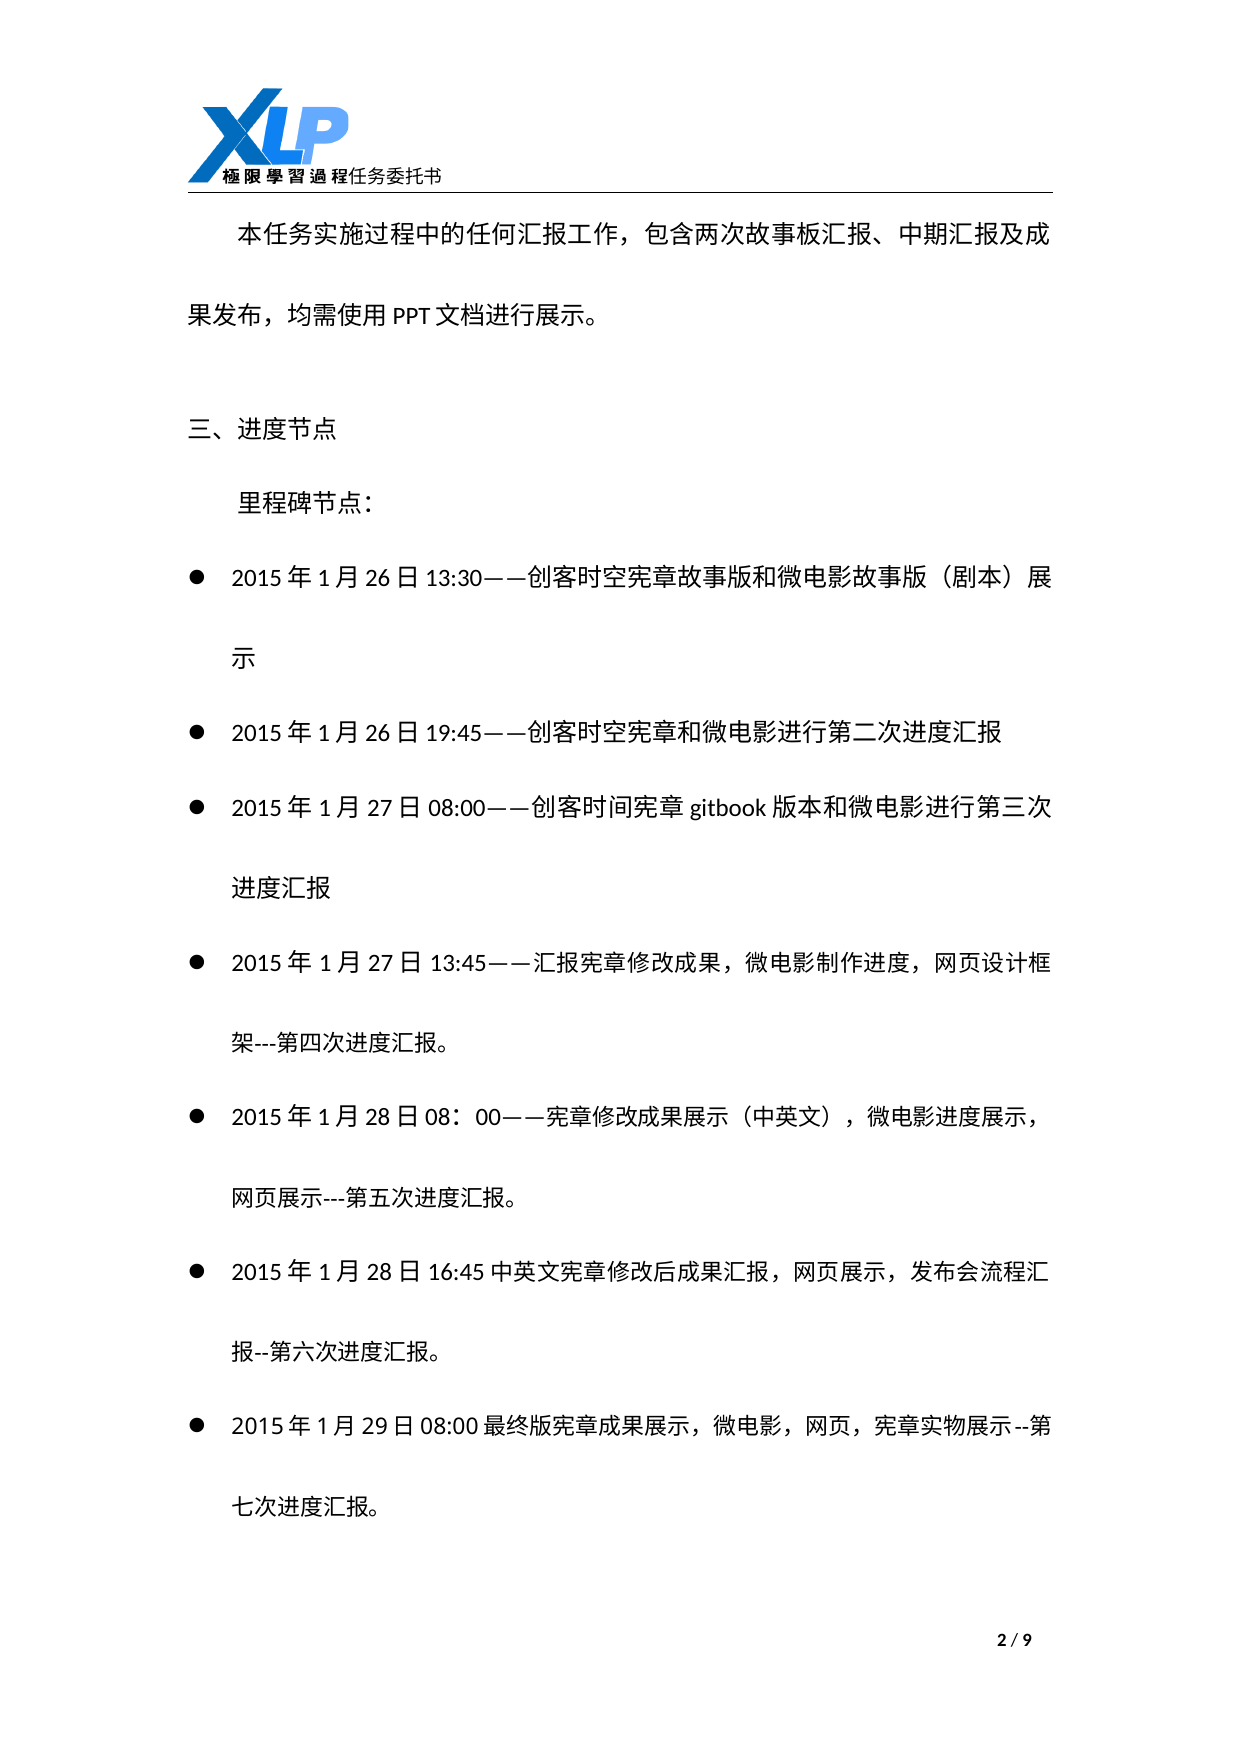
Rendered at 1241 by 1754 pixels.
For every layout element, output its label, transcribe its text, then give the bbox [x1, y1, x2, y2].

list 2015年1月27日08:00——创客时间宪章gitbook版本和微电影进行第三次进度汇报 [187, 773, 1053, 919]
picture [187, 88, 349, 184]
text 本任务实施过程中的任何汇报工作，包含两次故事板汇报、中期汇报及成果发布，均需使用PPT文档进行展示。 [187, 200, 1053, 346]
list 2015年1月29日08:00最终版宪章成果展示，微电影，网页，宪章实物展示--第七次进度汇报。 [187, 1392, 1053, 1538]
list 2015年1月26日13:30——创客时空宪章故事版和微电影故事版（剧本）展示 [187, 543, 1053, 689]
list 2015年1月28日16:45中英文宪章修改后成果汇报，网页展示，发布会流程汇报--第六次进度汇报。 [187, 1237, 1053, 1383]
list 2015年1月28日08：00——宪章修改成果展示（中英文），微电影进度展示，网页展示---第五次进度汇报。 [187, 1082, 1053, 1229]
list 2015年1月26日19:45——创客时空宪章和微电影进行第二次进度汇报 [187, 698, 1053, 763]
text 三、进度节点 [187, 395, 1053, 460]
list 2015年1月27日13:45——汇报宪章修改成果，微电影制作进度，网页设计框架---第四次进度汇报。 [187, 928, 1053, 1074]
text 里程碑节点： [187, 469, 1053, 534]
